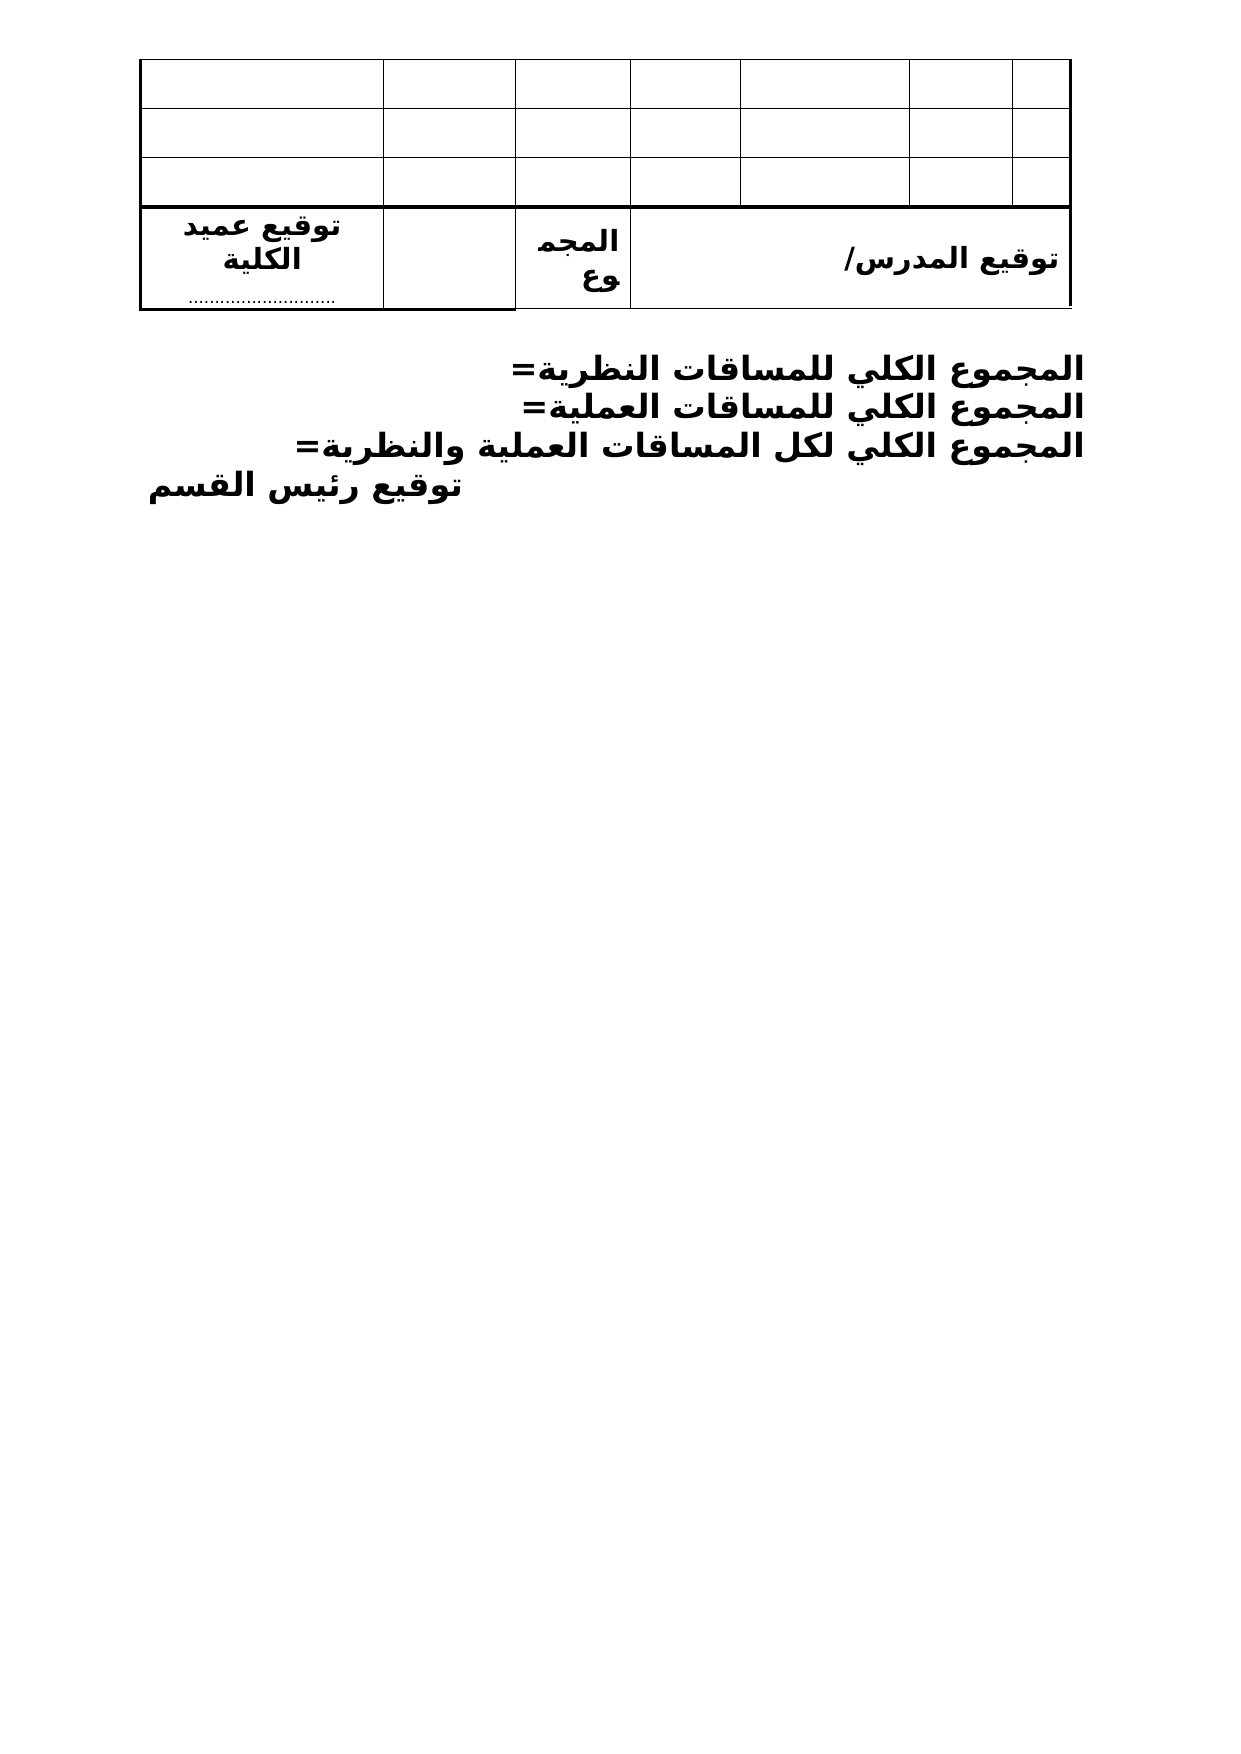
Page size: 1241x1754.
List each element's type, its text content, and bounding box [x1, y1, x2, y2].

table_cell [516, 158, 630, 205]
table_cell [631, 109, 740, 157]
table_cell [142, 60, 383, 108]
table_cell توقيع عميد الكلية ............................ [142, 209, 383, 308]
table_cell [1013, 109, 1069, 157]
table_cell [631, 60, 740, 108]
table_cell [741, 158, 909, 205]
table_cell [384, 109, 515, 157]
text المجموع الكلي للمساقات العملية= [148, 388, 1085, 427]
text توقيع رئيس القسم [148, 466, 1085, 504]
table_cell [384, 60, 515, 108]
table_cell [1013, 158, 1069, 205]
table_cell [516, 109, 630, 157]
table_cell المجموع [516, 209, 630, 308]
text المجموع الكلي لكل المساقات العملية والنظرية= [148, 427, 1085, 466]
table_cell [142, 158, 383, 205]
table_cell [741, 60, 909, 108]
table_cell [384, 158, 515, 205]
table_cell [910, 158, 1012, 205]
table_cell [1013, 60, 1069, 108]
table_cell [142, 109, 383, 157]
table_cell [741, 109, 909, 157]
table_cell توقيع المدرس/ [631, 209, 1071, 308]
table_cell [516, 60, 630, 108]
text المجموع الكلي للمساقات النظرية= [148, 349, 1085, 388]
table_cell [910, 60, 1012, 108]
table_cell [631, 158, 740, 205]
table_cell [910, 109, 1012, 157]
table_cell [384, 209, 515, 308]
